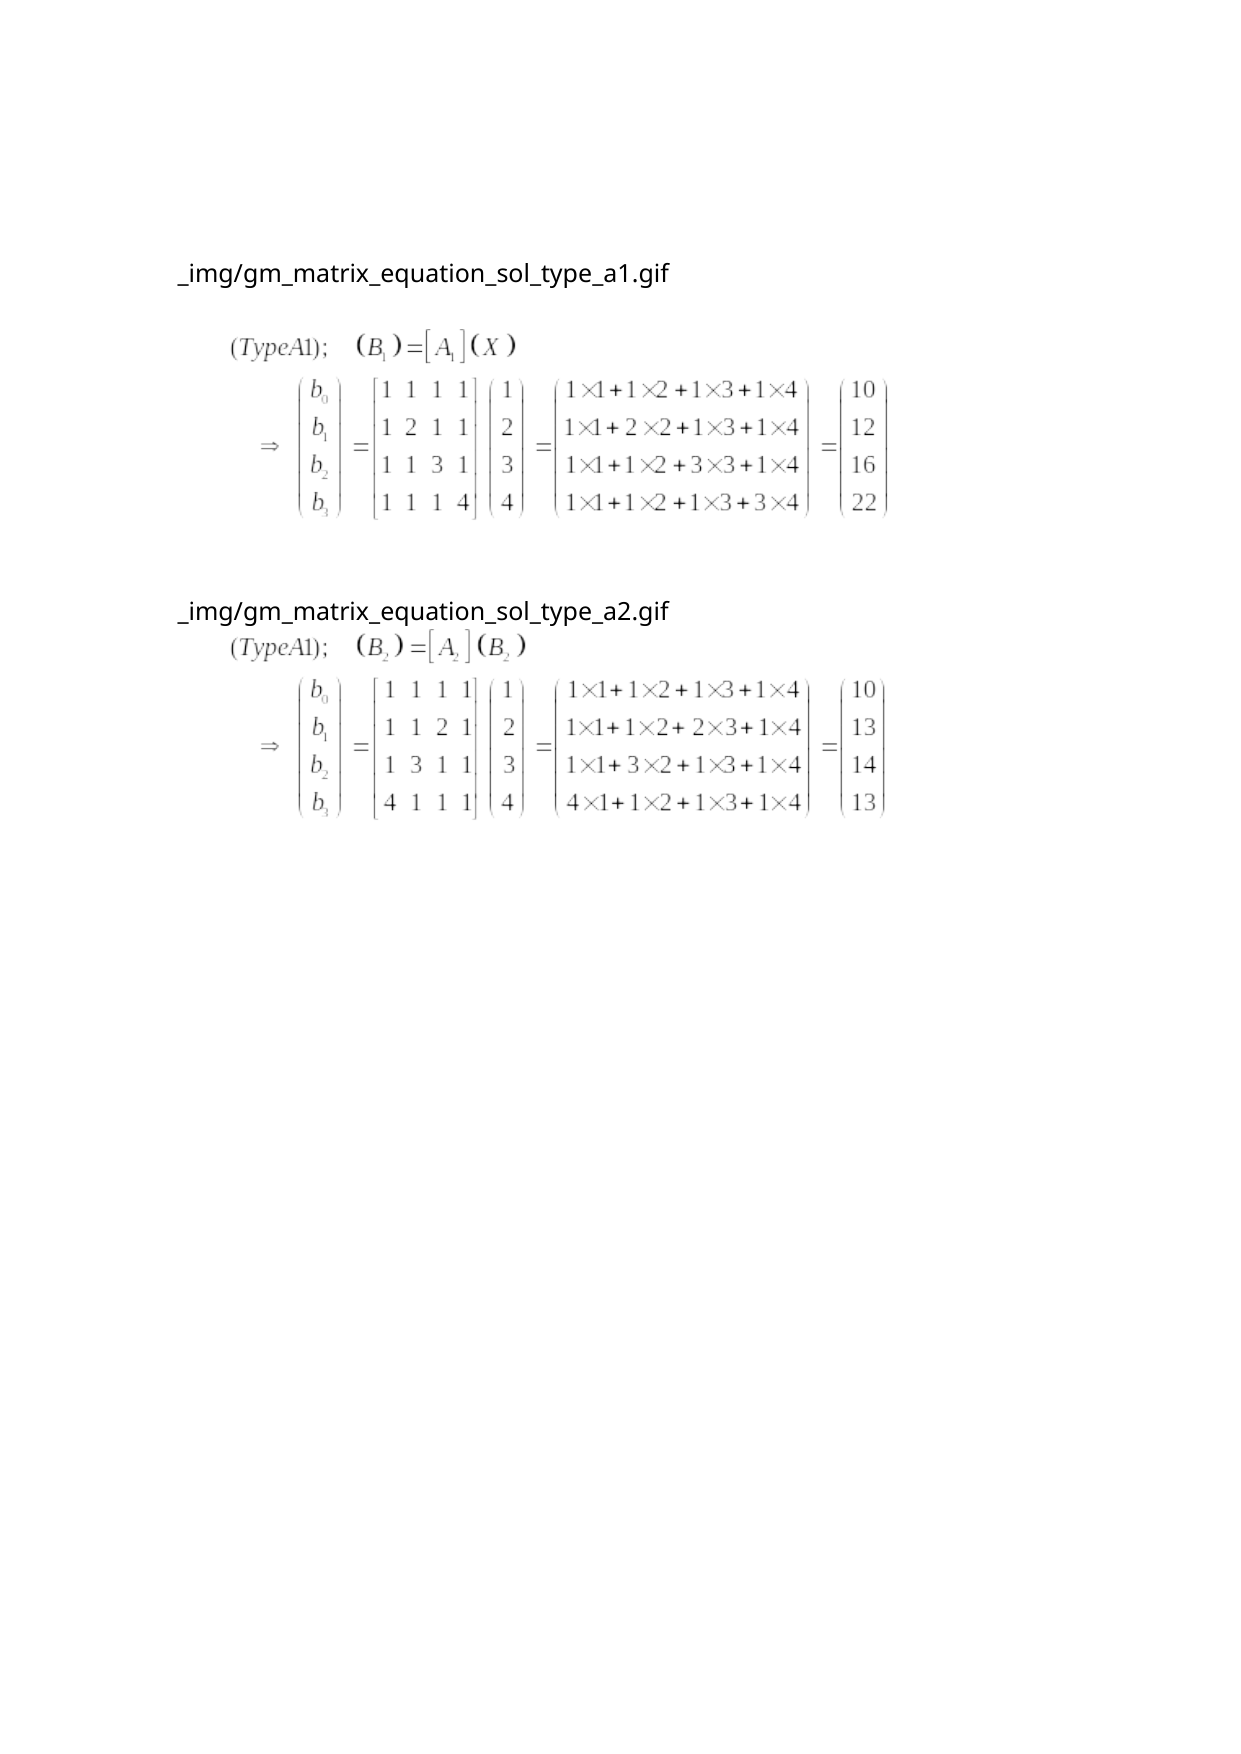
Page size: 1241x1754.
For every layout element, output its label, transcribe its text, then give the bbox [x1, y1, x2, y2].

text _img/gm_matrix_equation_sol_type_a1.gif [177, 254, 1063, 292]
text _img/gm_matrix_equation_sol_type_a2.gif [177, 592, 1063, 629]
